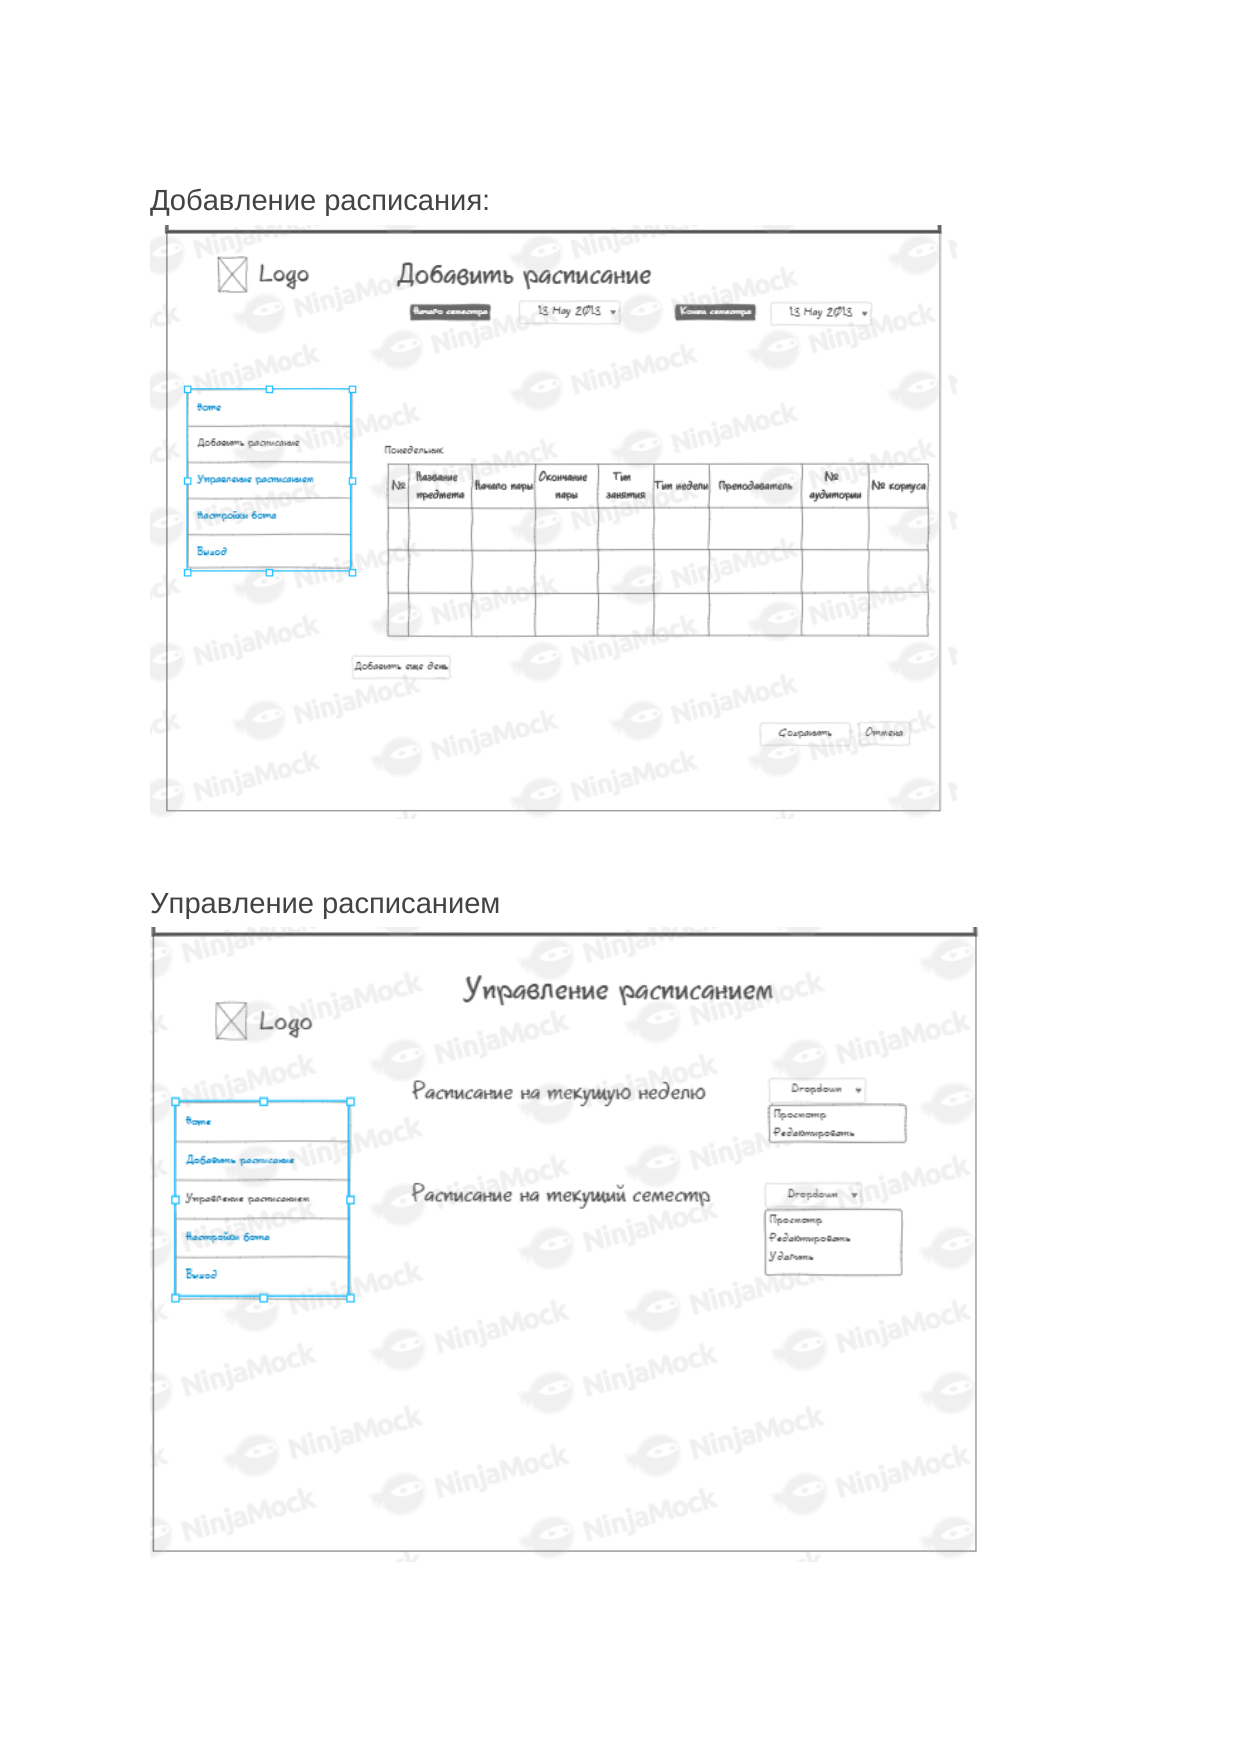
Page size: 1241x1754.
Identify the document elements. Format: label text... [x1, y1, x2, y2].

picture [150, 225, 958, 819]
subtitle Добавление расписания: [150, 183, 1090, 217]
picture [150, 927, 984, 1562]
subtitle Управление расписанием [150, 886, 1090, 919]
